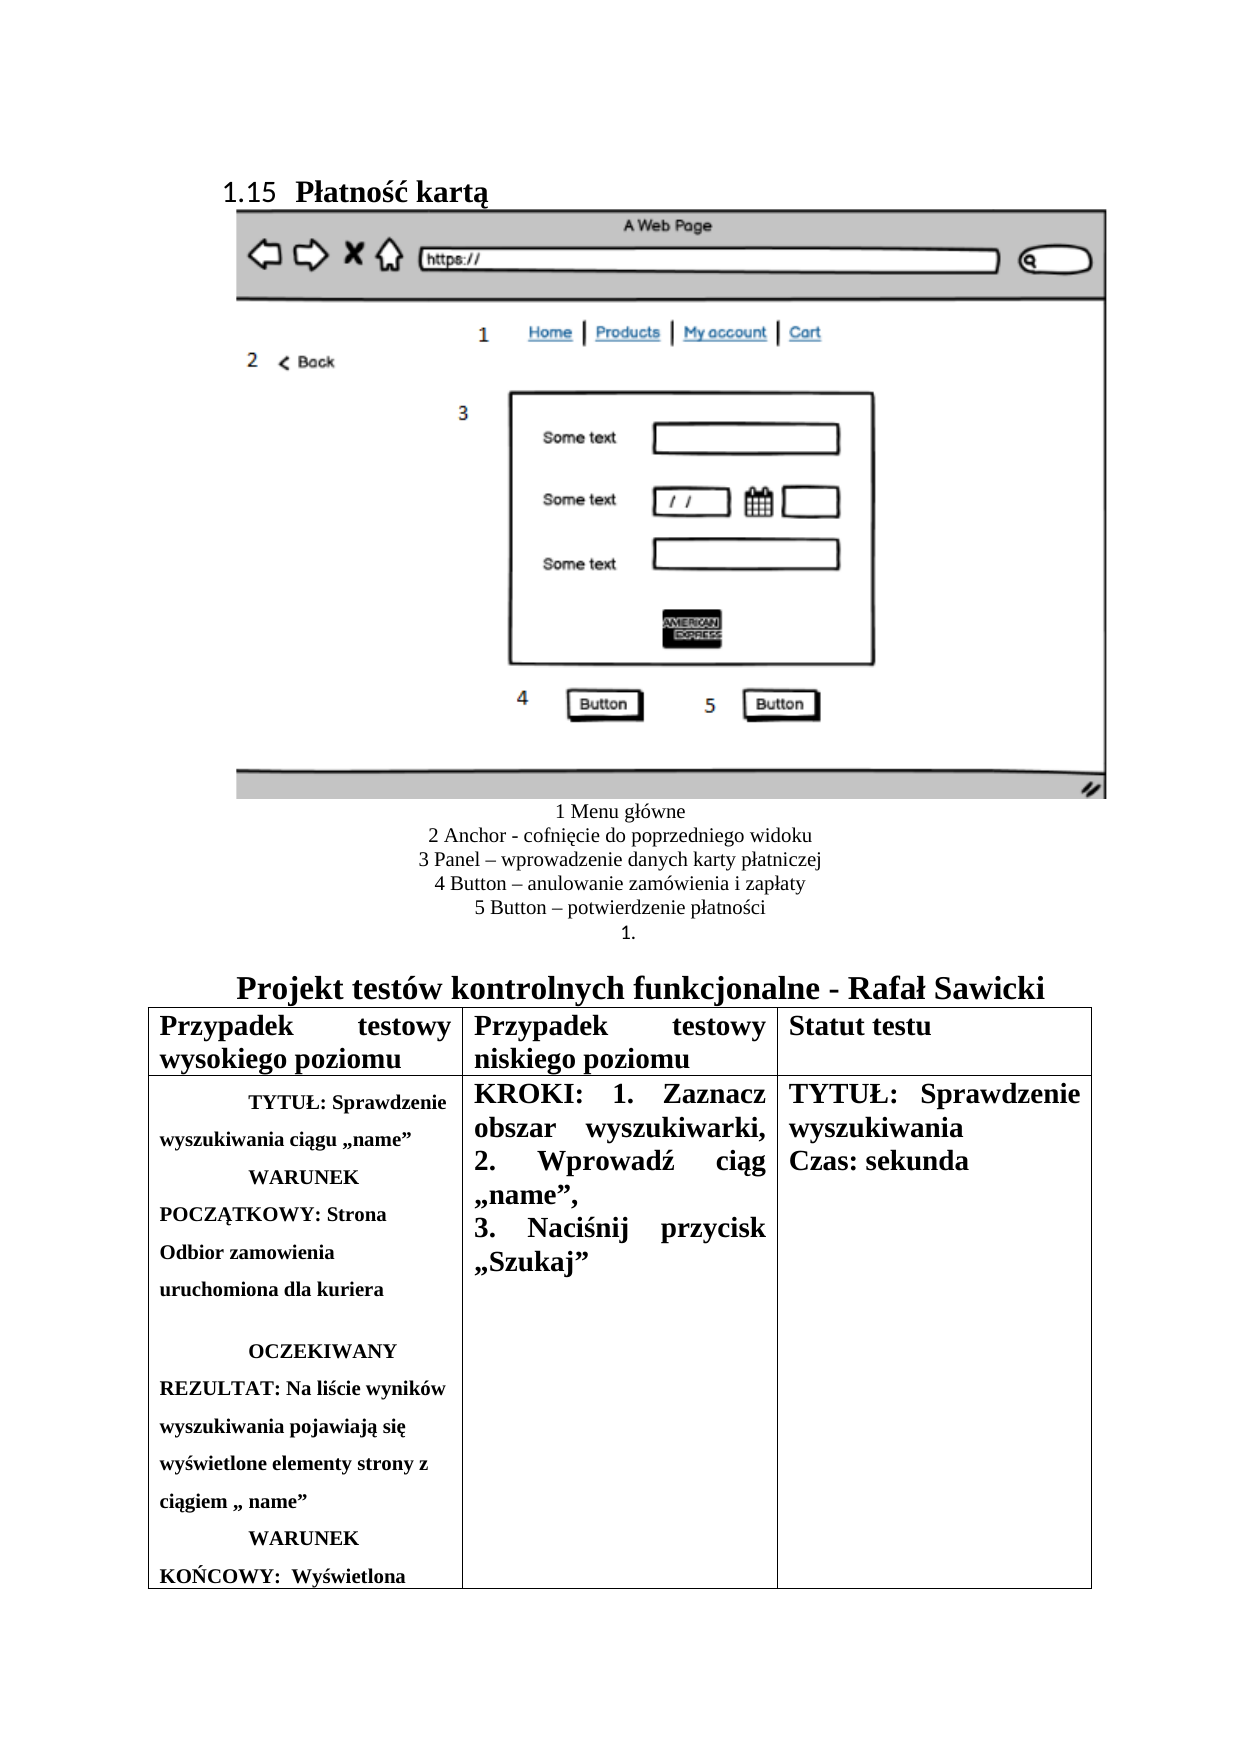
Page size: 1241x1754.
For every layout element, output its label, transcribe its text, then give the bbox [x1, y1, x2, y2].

table_cell KROKI: 1. Zaznacz obszar wyszukiwarki, 2. Wprowadź ciąg „name”, 3. Naciśnij przycisk „Szukaj” [463, 1076, 777, 1588]
table_header Przypadek testowy niskiego poziomu [463, 1008, 777, 1075]
table_header Przypadek testowy wysokiego poziomu [149, 1008, 462, 1075]
subtitle Płatność kartą [221, 172, 1093, 210]
subtitle Projekt testów kontrolnych funkcjonalne - Rafał Sawicki [148, 969, 1093, 1007]
text 1 Menu główne [148, 799, 1093, 823]
text 4 Button – anulowanie zamówienia i zapłaty [148, 871, 1093, 895]
text 3 Panel – wprowadzenie danych karty płatniczej [148, 847, 1093, 871]
table_cell TYTUŁ: Sprawdzenie wyszukiwania Czas: sekunda [778, 1076, 1091, 1588]
table_header Statut testu [778, 1008, 1091, 1075]
text 5 Button – potwierdzenie płatności [148, 895, 1093, 919]
text 2 Anchor - cofnięcie do poprzedniego widoku [148, 823, 1093, 847]
picture [236, 209, 1107, 799]
